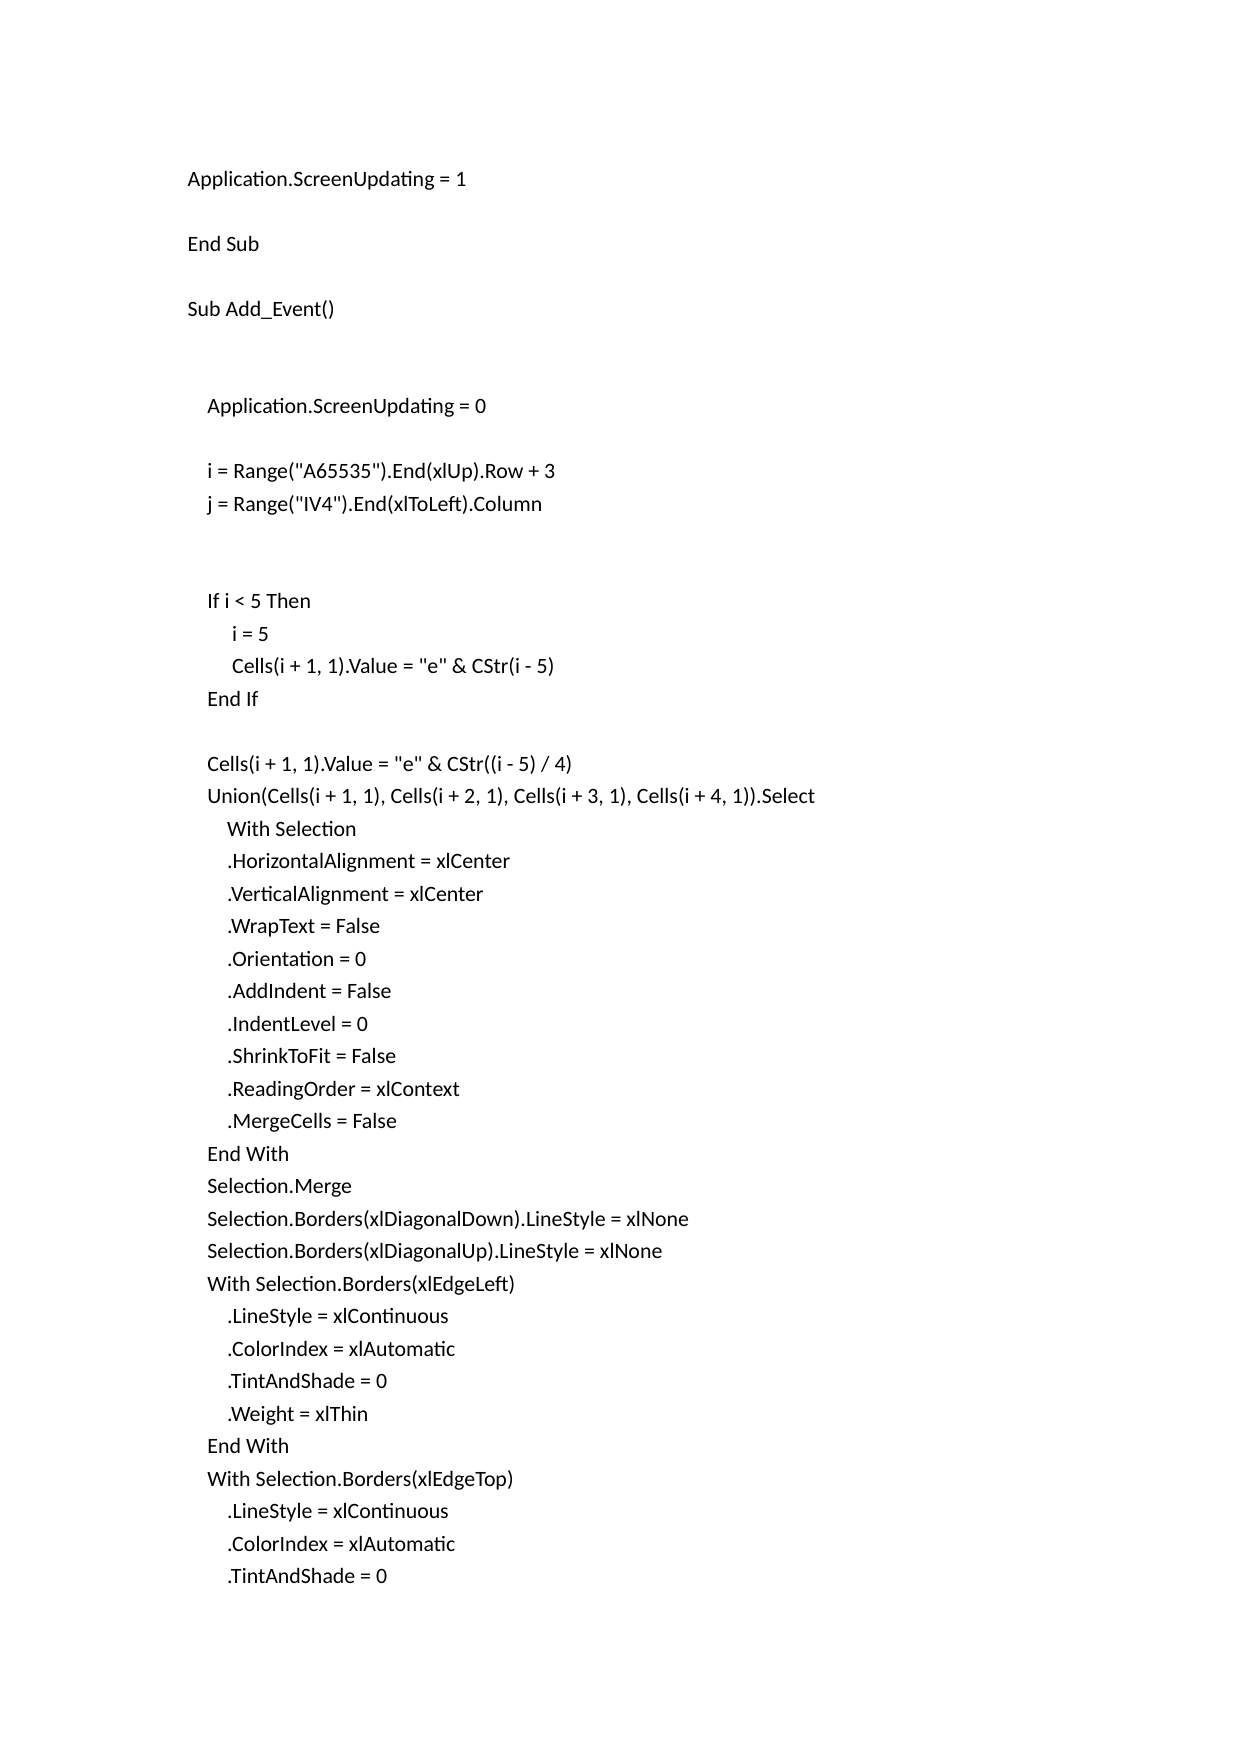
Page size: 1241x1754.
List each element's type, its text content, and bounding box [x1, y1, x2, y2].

text Cells(i + 1, 1).Value = "e" & CStr(i - 5) [187, 649, 1053, 682]
text Selection.Borders(xlDiagonalDown).LineStyle = xlNone [187, 1202, 1053, 1234]
text End With [187, 1429, 1053, 1462]
text .VerticalAlignment = xlCenter [187, 877, 1053, 909]
text .Orientation = 0 [187, 942, 1053, 974]
text Selection.Merge [187, 1169, 1053, 1202]
text .ColorIndex = xlAutomatic [187, 1332, 1053, 1364]
text Sub Add_Event() [187, 292, 1053, 324]
text If i < 5 Then [187, 584, 1053, 617]
text .HorizontalAlignment = xlCenter [187, 844, 1053, 877]
text i = Range("A65535").End(xlUp).Row + 3 [187, 454, 1053, 487]
text .LineStyle = xlContinuous [187, 1494, 1053, 1527]
text .AddIndent = False [187, 974, 1053, 1007]
text Selection.Borders(xlDiagonalUp).LineStyle = xlNone [187, 1234, 1053, 1267]
text .ReadingOrder = xlContext [187, 1072, 1053, 1104]
text .TintAndShade = 0 [187, 1364, 1053, 1397]
text End Sub [187, 227, 1053, 259]
text .LineStyle = xlContinuous [187, 1299, 1053, 1332]
text .IndentLevel = 0 [187, 1007, 1053, 1039]
text .MergeCells = False [187, 1104, 1053, 1137]
text With Selection [187, 812, 1053, 844]
text .ShrinkToFit = False [187, 1039, 1053, 1072]
text With Selection.Borders(xlEdgeTop) [187, 1462, 1053, 1494]
text Application.ScreenUpdating = 0 [187, 389, 1053, 422]
text .ColorIndex = xlAutomatic [187, 1527, 1053, 1559]
text .WrapText = False [187, 909, 1053, 942]
text End With [187, 1137, 1053, 1169]
text End If [187, 682, 1053, 714]
text With Selection.Borders(xlEdgeLeft) [187, 1267, 1053, 1299]
text .TintAndShade = 0 [187, 1559, 1053, 1592]
text j = Range("IV4").End(xlToLeft).Column [187, 487, 1053, 519]
text Cells(i + 1, 1).Value = "e" & CStr((i - 5) / 4) [187, 747, 1053, 779]
text .Weight = xlThin [187, 1397, 1053, 1429]
text Union(Cells(i + 1, 1), Cells(i + 2, 1), Cells(i + 3, 1), Cells(i + 4, 1)).Select [187, 779, 1053, 812]
text Application.ScreenUpdating = 1 [187, 162, 1053, 194]
text i = 5 [187, 617, 1053, 649]
